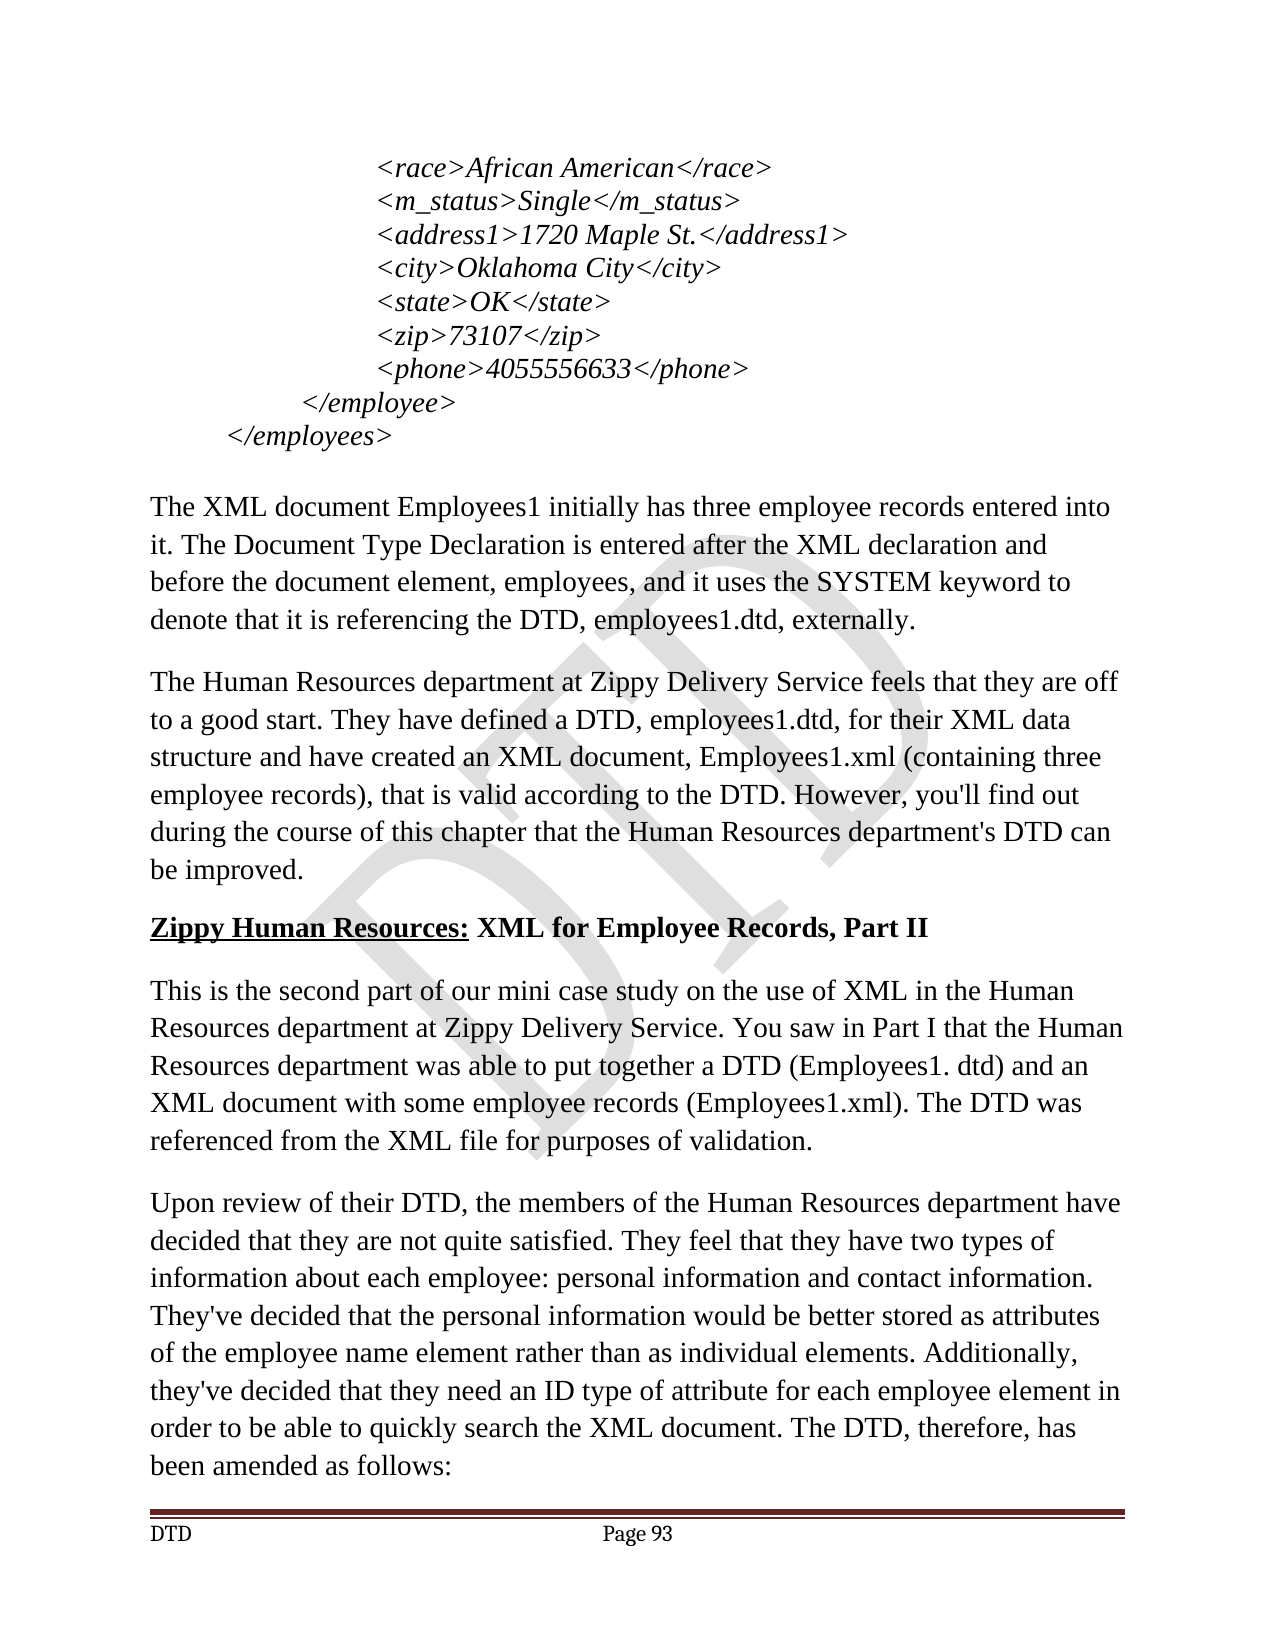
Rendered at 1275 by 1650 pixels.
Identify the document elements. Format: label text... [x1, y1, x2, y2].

text <city>Oklahoma City</city> [375, 251, 1125, 284]
text <race>African American</race> [375, 150, 1125, 183]
text This is the second part of our mini case study on the use of XML in the Human Resources department at Zippy Delivery Service. You saw in Part I that the Human Resources department was able to put together a DTD (Employees1. dtd) and an XML document with some employee records (Employees1.xml). The DTD was referenced from the XML file for purposes of validation. [150, 969, 1125, 1156]
text Zippy Human Resources: XML for Employee Records, Part II [150, 906, 1125, 944]
text <zip>73107</zip> [375, 318, 1125, 351]
text Upon review of their DTD, the members of the Human Resources department have decided that they are not quite satisfied. They feel that they have two types of information about each employee: personal information and contact information. They've decided that the personal information would be better stored as attributes of the employee name element rather than as individual elements. Additionally, they've decided that they need an ID type of attribute for each employee element in order to be able to quickly search the XML document. The DTD, therefore, has been amended as follows: [150, 1181, 1125, 1481]
text <m_status>Single</m_status> [375, 183, 1125, 217]
text <address1>1720 Maple St.</address1> [375, 217, 1125, 251]
text The Human Resources department at Zippy Delivery Service feels that they are off to a good start. They have defined a DTD, employees1.dtd, for their XML data structure and have created an XML document, Employees1.xml (containing three employee records), that is valid according to the DTD. However, you'll find out during the course of this chapter that the Human Resources department's DTD can be improved. [150, 660, 1125, 885]
text <state>OK</state> [375, 284, 1125, 318]
text <phone>4055556633</phone> [375, 351, 1125, 385]
text </employees> [225, 418, 1125, 452]
text </employee> [300, 385, 1125, 418]
text The XML document Employees1 initially has three employee records entered into it. The Document Type Declaration is entered after the XML declaration and before the document element, employees, and it uses the SYSTEM keyword to denote that it is referencing the DTD, employees1.dtd, externally. [150, 485, 1125, 635]
